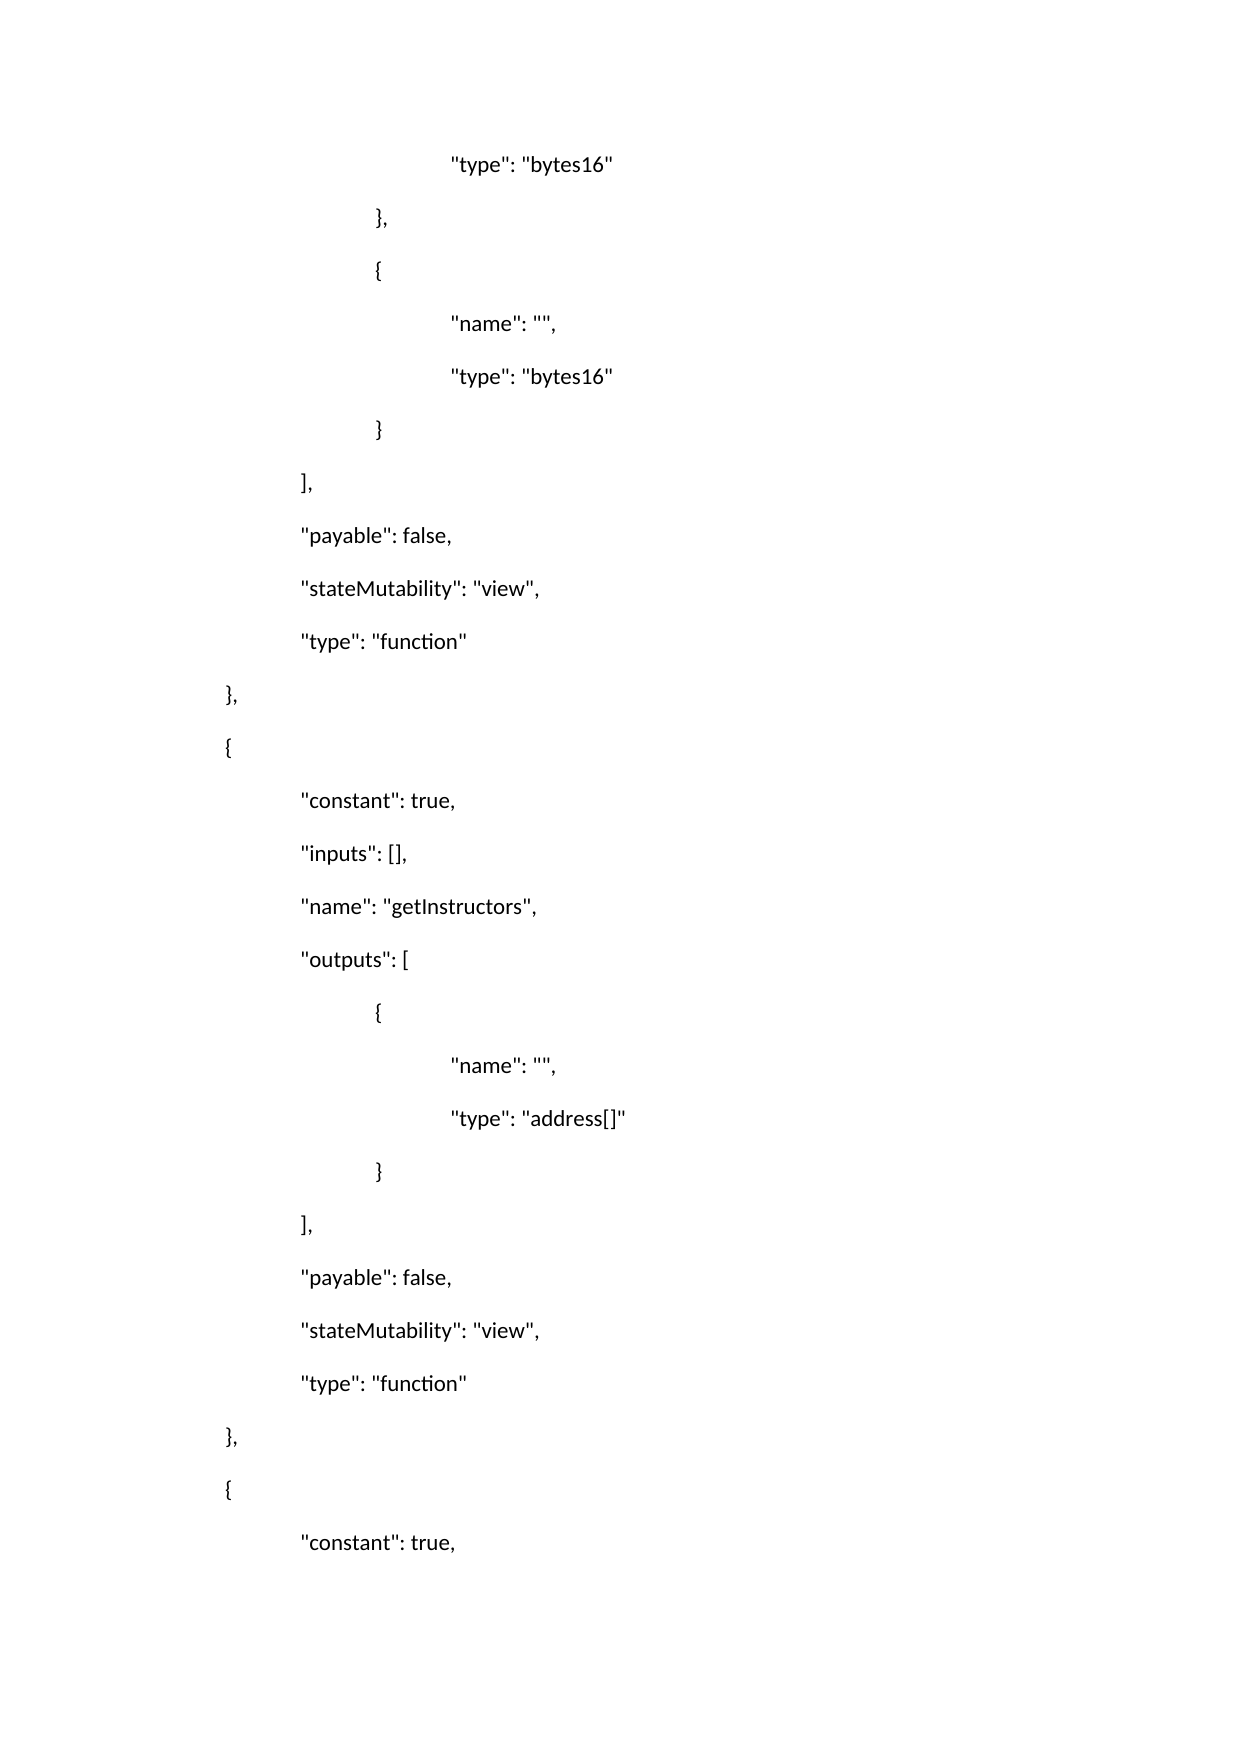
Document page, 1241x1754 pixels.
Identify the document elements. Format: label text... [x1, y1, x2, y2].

text "type": "function" [150, 627, 1090, 655]
text "constant": true, [150, 786, 1090, 814]
text }, [150, 680, 1090, 708]
text }, [150, 1422, 1090, 1451]
text "name": "", [150, 309, 1090, 337]
text "inputs": [], [150, 839, 1090, 867]
text "payable": false, [150, 521, 1090, 549]
text }, [150, 203, 1090, 231]
text "name": "getInstructors", [150, 892, 1090, 920]
text "stateMutability": "view", [150, 574, 1090, 602]
text "type": "address[]" [150, 1104, 1090, 1132]
text "type": "function" [150, 1369, 1090, 1397]
text { [150, 1476, 1090, 1503]
text } [150, 415, 1090, 443]
text { [150, 733, 1090, 761]
text "type": "bytes16" [150, 362, 1090, 390]
text "type": "bytes16" [150, 150, 1090, 178]
text "outputs": [ [150, 945, 1090, 973]
text ], [150, 468, 1090, 496]
text "constant": true, [150, 1528, 1090, 1557]
text { [150, 256, 1090, 284]
text } [150, 1157, 1090, 1185]
text ], [150, 1210, 1090, 1238]
text "payable": false, [150, 1263, 1090, 1291]
text { [150, 998, 1090, 1026]
text "stateMutability": "view", [150, 1316, 1090, 1344]
text "name": "", [150, 1051, 1090, 1079]
